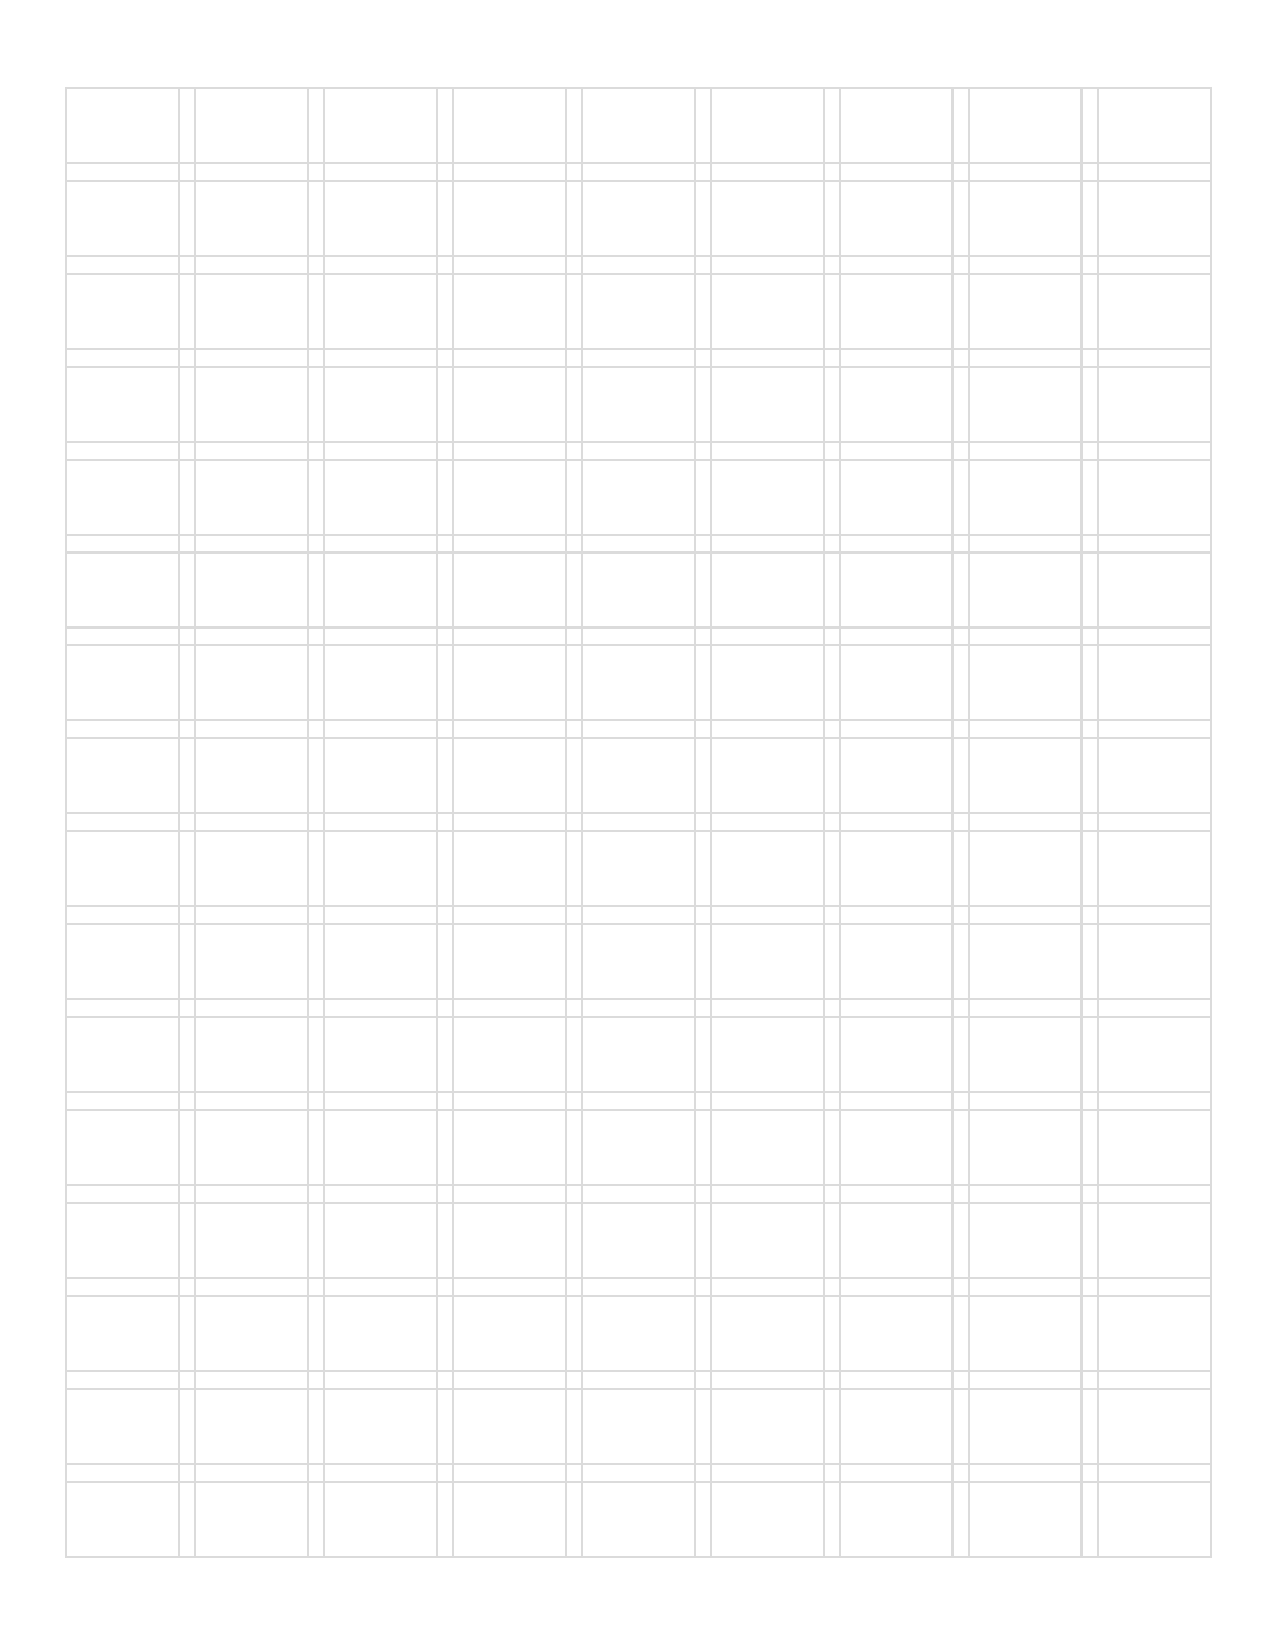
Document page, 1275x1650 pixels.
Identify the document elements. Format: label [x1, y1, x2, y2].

table_cell [67, 1204, 178, 1277]
table_cell [67, 164, 178, 180]
table_cell [196, 721, 307, 737]
table_cell [309, 1390, 323, 1463]
table_cell [1083, 1204, 1097, 1277]
table_cell [67, 925, 178, 998]
table_header [1099, 89, 1210, 162]
table_cell [1083, 1390, 1097, 1463]
table_cell [970, 257, 1080, 273]
table_cell [309, 1204, 323, 1277]
table_cell [309, 368, 323, 441]
table_cell [67, 275, 178, 348]
table_cell [970, 1111, 1080, 1184]
table_cell [712, 275, 823, 348]
table_cell [438, 1483, 452, 1556]
table_cell [567, 1093, 581, 1109]
table_cell [696, 1297, 710, 1370]
table_cell [454, 461, 565, 533]
table_cell [841, 554, 951, 626]
table_cell [954, 1111, 968, 1184]
table_cell [712, 536, 823, 551]
table_cell [841, 739, 951, 812]
table_cell [583, 1204, 694, 1277]
table_cell [67, 1000, 178, 1016]
table_cell [325, 1279, 436, 1295]
table_cell [325, 1111, 436, 1184]
table_cell [696, 164, 710, 180]
table_cell [454, 1000, 565, 1016]
table_cell [567, 1465, 581, 1481]
table_cell [583, 832, 694, 905]
table_cell [970, 907, 1080, 923]
table_cell [1083, 907, 1097, 923]
table_cell [309, 1093, 323, 1109]
table_cell [196, 832, 307, 905]
table_header [712, 89, 823, 162]
table_cell [438, 646, 452, 719]
table_cell [309, 925, 323, 998]
table_cell [712, 925, 823, 998]
table_cell [67, 536, 178, 551]
table_cell [954, 1186, 968, 1202]
table_cell [309, 721, 323, 737]
table_cell [67, 461, 178, 533]
table_cell [196, 1372, 307, 1388]
table_cell [1099, 368, 1210, 441]
table_cell [196, 739, 307, 812]
table_cell [438, 350, 452, 366]
table_cell [309, 646, 323, 719]
table_cell [67, 1093, 178, 1109]
table_cell [825, 1111, 839, 1184]
table_cell [583, 554, 694, 626]
table_cell [1083, 275, 1097, 348]
table_cell [438, 739, 452, 812]
table_cell [825, 443, 839, 458]
table_cell [196, 1018, 307, 1091]
table_cell [454, 443, 565, 458]
table_cell [309, 443, 323, 458]
table_cell [309, 164, 323, 180]
table_header [841, 89, 951, 162]
table_cell [696, 832, 710, 905]
table_cell [309, 1297, 323, 1370]
table_cell [196, 1483, 307, 1556]
table_cell [1099, 1390, 1210, 1463]
table_cell [841, 275, 951, 348]
table_cell [825, 832, 839, 905]
table_cell [180, 629, 194, 644]
table_cell [438, 1204, 452, 1277]
table_header [196, 89, 307, 162]
table_cell [1099, 629, 1210, 644]
table_cell [1083, 368, 1097, 441]
table_cell [196, 814, 307, 830]
table_cell [841, 182, 951, 255]
table_cell [454, 1186, 565, 1202]
table_cell [841, 832, 951, 905]
table_cell [825, 1483, 839, 1556]
table_cell [325, 1465, 436, 1481]
table_cell [1099, 1297, 1210, 1370]
table_cell [970, 368, 1080, 441]
table_cell [454, 350, 565, 366]
table_cell [954, 1000, 968, 1016]
table_cell [841, 721, 951, 737]
table_cell [67, 629, 178, 644]
table_cell [454, 907, 565, 923]
table_cell [438, 554, 452, 626]
table_cell [438, 1186, 452, 1202]
table_cell [841, 1018, 951, 1091]
table_cell [970, 536, 1080, 551]
table_cell [841, 461, 951, 533]
table_cell [180, 182, 194, 255]
table_cell [696, 629, 710, 644]
table_cell [841, 1297, 951, 1370]
table_cell [567, 554, 581, 626]
table_cell [567, 1279, 581, 1295]
table_cell [567, 257, 581, 273]
table_cell [696, 925, 710, 998]
table_cell [583, 925, 694, 998]
table_cell [309, 350, 323, 366]
table_cell [954, 814, 968, 830]
table_cell [567, 1186, 581, 1202]
table_header [438, 89, 452, 162]
table_cell [438, 814, 452, 830]
table_cell [309, 629, 323, 644]
table_cell [567, 739, 581, 812]
table_cell [180, 721, 194, 737]
table_cell [1083, 739, 1097, 812]
table_cell [67, 182, 178, 255]
table_cell [1099, 275, 1210, 348]
table_cell [696, 1018, 710, 1091]
table_cell [180, 925, 194, 998]
table_cell [325, 275, 436, 348]
table_cell [712, 721, 823, 737]
table_cell [325, 907, 436, 923]
table_cell [825, 1093, 839, 1109]
table_cell [970, 925, 1080, 998]
table_cell [841, 443, 951, 458]
table_cell [696, 461, 710, 533]
table_cell [712, 350, 823, 366]
table_cell [180, 1372, 194, 1388]
table_cell [325, 554, 436, 626]
table_cell [309, 1465, 323, 1481]
table_cell [696, 1093, 710, 1109]
table_cell [67, 350, 178, 366]
table_cell [1083, 1483, 1097, 1556]
table_cell [970, 443, 1080, 458]
table_cell [825, 1297, 839, 1370]
table_cell [438, 1000, 452, 1016]
table_cell [1083, 536, 1097, 551]
table_cell [825, 536, 839, 551]
table_cell [583, 1279, 694, 1295]
table_cell [970, 275, 1080, 348]
table_cell [196, 1297, 307, 1370]
table_cell [196, 629, 307, 644]
table_cell [180, 461, 194, 533]
table_cell [825, 275, 839, 348]
table_cell [180, 646, 194, 719]
table_cell [196, 350, 307, 366]
table_cell [309, 1018, 323, 1091]
table_cell [454, 629, 565, 644]
table_cell [1099, 257, 1210, 273]
table_cell [841, 646, 951, 719]
table_cell [970, 1093, 1080, 1109]
table_cell [1099, 1204, 1210, 1277]
table_cell [325, 629, 436, 644]
table_cell [325, 1018, 436, 1091]
table_cell [438, 1297, 452, 1370]
table_cell [1099, 1000, 1210, 1016]
table_header [325, 89, 436, 162]
table_cell [712, 368, 823, 441]
table_cell [696, 1204, 710, 1277]
table_header [970, 89, 1080, 162]
table_cell [825, 925, 839, 998]
table_cell [970, 182, 1080, 255]
table_cell [67, 1111, 178, 1184]
table_cell [1083, 1186, 1097, 1202]
table_cell [841, 1465, 951, 1481]
table_cell [325, 1372, 436, 1388]
table_cell [325, 164, 436, 180]
table_header [454, 89, 565, 162]
table_cell [1099, 739, 1210, 812]
table_cell [970, 1390, 1080, 1463]
table_cell [696, 1390, 710, 1463]
table_cell [1083, 721, 1097, 737]
table_cell [583, 1093, 694, 1109]
table_cell [309, 257, 323, 273]
table_cell [825, 461, 839, 533]
table_cell [67, 721, 178, 737]
table_cell [696, 182, 710, 255]
table_cell [454, 275, 565, 348]
table_cell [954, 646, 968, 719]
table_cell [1083, 1018, 1097, 1091]
table_cell [583, 257, 694, 273]
table_cell [438, 721, 452, 737]
table_cell [841, 925, 951, 998]
table_cell [454, 257, 565, 273]
table_cell [583, 536, 694, 551]
table_cell [567, 536, 581, 551]
table_cell [438, 1390, 452, 1463]
table_cell [1099, 1279, 1210, 1295]
table_cell [438, 907, 452, 923]
table_cell [196, 554, 307, 626]
table_cell [325, 1000, 436, 1016]
table_cell [454, 1111, 565, 1184]
table_cell [438, 925, 452, 998]
table_cell [696, 257, 710, 273]
table_cell [970, 1297, 1080, 1370]
table_cell [567, 907, 581, 923]
table_cell [1099, 1093, 1210, 1109]
table_cell [583, 739, 694, 812]
table_cell [841, 1204, 951, 1277]
table_cell [954, 257, 968, 273]
table_cell [454, 1204, 565, 1277]
table_cell [841, 1390, 951, 1463]
table_cell [325, 1483, 436, 1556]
table_cell [567, 1000, 581, 1016]
table_cell [325, 182, 436, 255]
table_cell [567, 646, 581, 719]
table_cell [970, 1000, 1080, 1016]
table_cell [180, 1483, 194, 1556]
table_cell [954, 721, 968, 737]
table_cell [567, 275, 581, 348]
table_cell [180, 832, 194, 905]
table_cell [1099, 536, 1210, 551]
table_cell [712, 1297, 823, 1370]
table_cell [1099, 1483, 1210, 1556]
table_header [180, 89, 194, 162]
table_cell [196, 1093, 307, 1109]
table_cell [309, 536, 323, 551]
table_cell [1083, 461, 1097, 533]
table_cell [325, 1390, 436, 1463]
table_cell [954, 275, 968, 348]
table_cell [180, 1297, 194, 1370]
table_cell [1083, 1000, 1097, 1016]
table_cell [67, 1390, 178, 1463]
table_cell [583, 461, 694, 533]
table_cell [696, 721, 710, 737]
table_cell [583, 1000, 694, 1016]
table_cell [180, 536, 194, 551]
table_cell [180, 275, 194, 348]
table_cell [438, 368, 452, 441]
table_cell [1083, 814, 1097, 830]
table_cell [954, 1465, 968, 1481]
table_cell [712, 554, 823, 626]
table_cell [309, 275, 323, 348]
table_cell [712, 443, 823, 458]
table_cell [196, 461, 307, 533]
table_cell [954, 1093, 968, 1109]
table_cell [196, 1000, 307, 1016]
table_cell [1099, 721, 1210, 737]
table_cell [325, 1297, 436, 1370]
table_cell [309, 1483, 323, 1556]
table_cell [309, 1372, 323, 1388]
table_cell [696, 739, 710, 812]
table_cell [1083, 1279, 1097, 1295]
table_cell [196, 646, 307, 719]
table_cell [696, 536, 710, 551]
table_cell [454, 1279, 565, 1295]
table_cell [309, 1186, 323, 1202]
table_header [696, 89, 710, 162]
table_cell [309, 814, 323, 830]
table_cell [970, 646, 1080, 719]
table_cell [954, 739, 968, 812]
table_cell [454, 646, 565, 719]
table_cell [712, 1372, 823, 1388]
table_cell [841, 164, 951, 180]
table_cell [696, 1372, 710, 1388]
table_cell [438, 1093, 452, 1109]
table_cell [696, 1483, 710, 1556]
table_cell [67, 1297, 178, 1370]
table_cell [583, 814, 694, 830]
table_cell [954, 1483, 968, 1556]
table_cell [825, 350, 839, 366]
table_cell [970, 739, 1080, 812]
table_cell [196, 1465, 307, 1481]
table_header [954, 89, 968, 162]
table_cell [454, 1018, 565, 1091]
table_cell [567, 164, 581, 180]
table_header [1083, 89, 1097, 162]
table_cell [825, 721, 839, 737]
table_cell [841, 1279, 951, 1295]
table_header [309, 89, 323, 162]
table_cell [970, 1018, 1080, 1091]
table_cell [1083, 925, 1097, 998]
table_cell [1083, 1465, 1097, 1481]
table_cell [67, 554, 178, 626]
table_cell [67, 832, 178, 905]
table_cell [1099, 461, 1210, 533]
table_cell [825, 182, 839, 255]
table_cell [67, 1372, 178, 1388]
table_cell [196, 1390, 307, 1463]
table_cell [325, 1093, 436, 1109]
table_cell [825, 739, 839, 812]
table_cell [67, 739, 178, 812]
table_cell [712, 646, 823, 719]
table_cell [438, 182, 452, 255]
table_cell [1099, 182, 1210, 255]
table_cell [325, 1204, 436, 1277]
table_cell [567, 1111, 581, 1184]
table_cell [970, 461, 1080, 533]
table_cell [696, 275, 710, 348]
table_cell [583, 1297, 694, 1370]
table_cell [954, 629, 968, 644]
table_cell [67, 257, 178, 273]
table_cell [954, 182, 968, 255]
table_header [825, 89, 839, 162]
table_cell [954, 554, 968, 626]
table_cell [438, 1018, 452, 1091]
table_cell [841, 257, 951, 273]
table_cell [180, 814, 194, 830]
table_cell [454, 814, 565, 830]
table_cell [825, 1186, 839, 1202]
table_cell [67, 1186, 178, 1202]
table_cell [567, 182, 581, 255]
table_cell [841, 814, 951, 830]
table_cell [180, 1186, 194, 1202]
table_cell [438, 275, 452, 348]
table_cell [1083, 1093, 1097, 1109]
table_cell [583, 368, 694, 441]
table_cell [1083, 832, 1097, 905]
table_cell [712, 1093, 823, 1109]
table_cell [67, 1465, 178, 1481]
table_cell [712, 1279, 823, 1295]
table_cell [583, 1018, 694, 1091]
table_cell [1099, 554, 1210, 626]
table_cell [696, 1279, 710, 1295]
table_cell [841, 1186, 951, 1202]
table_cell [325, 443, 436, 458]
table_cell [67, 368, 178, 441]
table_cell [583, 182, 694, 255]
table_cell [712, 461, 823, 533]
table_cell [954, 1018, 968, 1091]
table_cell [454, 1093, 565, 1109]
table_cell [1099, 646, 1210, 719]
table_cell [712, 1111, 823, 1184]
table_cell [841, 1483, 951, 1556]
table_cell [67, 1018, 178, 1091]
table_cell [583, 907, 694, 923]
table_cell [696, 1465, 710, 1481]
table_cell [712, 629, 823, 644]
table_cell [712, 1186, 823, 1202]
table_cell [825, 814, 839, 830]
table_header [583, 89, 694, 162]
table_cell [196, 1279, 307, 1295]
table_cell [567, 1297, 581, 1370]
table_cell [180, 907, 194, 923]
table_cell [970, 832, 1080, 905]
table_cell [454, 182, 565, 255]
table_cell [438, 629, 452, 644]
table_cell [67, 1279, 178, 1295]
table_cell [567, 368, 581, 441]
table_cell [1099, 1186, 1210, 1202]
table_cell [1099, 1111, 1210, 1184]
table_cell [196, 164, 307, 180]
table_cell [309, 739, 323, 812]
table_cell [438, 1279, 452, 1295]
table_cell [712, 814, 823, 830]
table_cell [196, 275, 307, 348]
table_cell [841, 1372, 951, 1388]
table_cell [67, 814, 178, 830]
table_cell [583, 1465, 694, 1481]
table_cell [970, 629, 1080, 644]
table_cell [180, 1111, 194, 1184]
table_cell [67, 1483, 178, 1556]
table_cell [712, 257, 823, 273]
table_cell [454, 739, 565, 812]
table_cell [696, 646, 710, 719]
table_cell [583, 629, 694, 644]
table_cell [970, 164, 1080, 180]
table_cell [696, 1000, 710, 1016]
table_cell [567, 721, 581, 737]
table_cell [567, 461, 581, 533]
table_cell [696, 1186, 710, 1202]
table_cell [841, 629, 951, 644]
table_cell [954, 907, 968, 923]
table_cell [325, 368, 436, 441]
table_cell [454, 1372, 565, 1388]
table_cell [696, 814, 710, 830]
table_cell [954, 164, 968, 180]
table_cell [438, 536, 452, 551]
table_cell [583, 1186, 694, 1202]
table_cell [712, 1465, 823, 1481]
table_cell [567, 1204, 581, 1277]
table_cell [954, 350, 968, 366]
table_cell [583, 721, 694, 737]
table_cell [583, 164, 694, 180]
table_cell [841, 1111, 951, 1184]
table_cell [712, 1483, 823, 1556]
table_cell [1083, 646, 1097, 719]
table_cell [325, 925, 436, 998]
table_cell [841, 350, 951, 366]
table_cell [309, 461, 323, 533]
table_cell [454, 1390, 565, 1463]
table_header [567, 89, 581, 162]
table_cell [180, 1018, 194, 1091]
table_cell [438, 832, 452, 905]
table_cell [970, 721, 1080, 737]
table_cell [325, 1186, 436, 1202]
table_cell [696, 368, 710, 441]
table_cell [954, 1204, 968, 1277]
table_cell [712, 182, 823, 255]
table_cell [196, 182, 307, 255]
table_cell [567, 814, 581, 830]
table_cell [1099, 925, 1210, 998]
table_cell [567, 925, 581, 998]
table_cell [567, 443, 581, 458]
table_cell [825, 1465, 839, 1481]
table_cell [1099, 907, 1210, 923]
table_cell [180, 368, 194, 441]
table_cell [825, 1390, 839, 1463]
table_cell [841, 368, 951, 441]
table_cell [325, 257, 436, 273]
table_cell [567, 1018, 581, 1091]
table_cell [841, 907, 951, 923]
table_cell [970, 1465, 1080, 1481]
table_cell [712, 1018, 823, 1091]
table_cell [841, 1093, 951, 1109]
table_cell [825, 1372, 839, 1388]
table_cell [196, 536, 307, 551]
table_cell [841, 536, 951, 551]
table_cell [1083, 1297, 1097, 1370]
table_cell [196, 1204, 307, 1277]
table_cell [970, 814, 1080, 830]
table_cell [325, 832, 436, 905]
table_cell [180, 1093, 194, 1109]
table_cell [438, 1465, 452, 1481]
table_cell [712, 1000, 823, 1016]
table_cell [454, 368, 565, 441]
table_cell [567, 1483, 581, 1556]
table_cell [438, 1111, 452, 1184]
table_cell [825, 646, 839, 719]
table_cell [454, 721, 565, 737]
table_cell [180, 1465, 194, 1481]
table_cell [438, 1372, 452, 1388]
table_cell [841, 1000, 951, 1016]
table_cell [196, 907, 307, 923]
table_cell [180, 1390, 194, 1463]
table_cell [1099, 1372, 1210, 1388]
table_cell [825, 1018, 839, 1091]
table_cell [712, 739, 823, 812]
table_cell [825, 1279, 839, 1295]
table_cell [970, 554, 1080, 626]
table_cell [325, 814, 436, 830]
table_cell [583, 275, 694, 348]
table_cell [325, 350, 436, 366]
table_cell [970, 1204, 1080, 1277]
table_cell [1083, 1372, 1097, 1388]
table_cell [1099, 814, 1210, 830]
table_cell [954, 925, 968, 998]
table_cell [454, 832, 565, 905]
table_cell [954, 536, 968, 551]
table_cell [196, 443, 307, 458]
table_cell [309, 1000, 323, 1016]
table_cell [325, 461, 436, 533]
table_cell [712, 907, 823, 923]
table_cell [970, 350, 1080, 366]
table_cell [583, 1372, 694, 1388]
table_cell [309, 1111, 323, 1184]
table_cell [180, 739, 194, 812]
table_cell [567, 1372, 581, 1388]
table_cell [954, 443, 968, 458]
table_cell [309, 1279, 323, 1295]
table_cell [438, 443, 452, 458]
table_cell [567, 1390, 581, 1463]
table_cell [325, 536, 436, 551]
table_cell [970, 1372, 1080, 1388]
table_cell [454, 925, 565, 998]
table_cell [954, 1390, 968, 1463]
table_cell [1083, 554, 1097, 626]
table_cell [583, 646, 694, 719]
table_cell [196, 257, 307, 273]
table_cell [954, 832, 968, 905]
table_cell [454, 536, 565, 551]
table_cell [954, 461, 968, 533]
table_cell [583, 1390, 694, 1463]
table_cell [696, 1111, 710, 1184]
table_cell [1083, 257, 1097, 273]
table_cell [825, 1000, 839, 1016]
table_cell [438, 461, 452, 533]
table_cell [196, 1111, 307, 1184]
table_cell [696, 443, 710, 458]
table_cell [454, 1483, 565, 1556]
table_cell [583, 1111, 694, 1184]
table_cell [1099, 1465, 1210, 1481]
table_cell [180, 443, 194, 458]
table_cell [825, 629, 839, 644]
table_cell [454, 1297, 565, 1370]
table_cell [825, 368, 839, 441]
table_cell [196, 368, 307, 441]
table_cell [180, 1279, 194, 1295]
table_cell [196, 1186, 307, 1202]
table_cell [1083, 182, 1097, 255]
table_cell [1099, 164, 1210, 180]
table_cell [567, 629, 581, 644]
table_cell [438, 164, 452, 180]
table_cell [970, 1483, 1080, 1556]
table_cell [180, 554, 194, 626]
table_cell [567, 350, 581, 366]
table_cell [67, 443, 178, 458]
table_cell [1083, 350, 1097, 366]
table_cell [180, 164, 194, 180]
table_cell [325, 721, 436, 737]
table_cell [180, 350, 194, 366]
table_cell [954, 1297, 968, 1370]
table_cell [180, 257, 194, 273]
table_cell [825, 554, 839, 626]
table_cell [954, 1279, 968, 1295]
table_cell [1099, 832, 1210, 905]
table_header [67, 89, 178, 162]
table_cell [67, 907, 178, 923]
table_cell [309, 907, 323, 923]
table_cell [696, 907, 710, 923]
table_cell [583, 350, 694, 366]
table_cell [583, 443, 694, 458]
table_cell [1099, 350, 1210, 366]
table_cell [67, 646, 178, 719]
table_cell [696, 554, 710, 626]
table_cell [825, 257, 839, 273]
table_cell [180, 1204, 194, 1277]
table_cell [454, 554, 565, 626]
table_cell [1083, 1111, 1097, 1184]
table_cell [954, 368, 968, 441]
table_cell [1083, 164, 1097, 180]
table_cell [454, 1465, 565, 1481]
table_cell [567, 832, 581, 905]
table_cell [438, 257, 452, 273]
table_cell [583, 1483, 694, 1556]
table_cell [1083, 443, 1097, 458]
table_cell [196, 925, 307, 998]
table_cell [1099, 1018, 1210, 1091]
table_cell [309, 182, 323, 255]
table_cell [309, 554, 323, 626]
table_cell [325, 739, 436, 812]
table_cell [712, 164, 823, 180]
table_cell [712, 832, 823, 905]
table_cell [696, 350, 710, 366]
table_cell [825, 907, 839, 923]
table_cell [970, 1186, 1080, 1202]
table_cell [712, 1204, 823, 1277]
table_cell [825, 1204, 839, 1277]
table_cell [1099, 443, 1210, 458]
table_cell [325, 646, 436, 719]
table_cell [309, 832, 323, 905]
table_cell [825, 164, 839, 180]
table_cell [1083, 629, 1097, 644]
table_cell [954, 1372, 968, 1388]
table_cell [454, 164, 565, 180]
table_cell [180, 1000, 194, 1016]
table_cell [712, 1390, 823, 1463]
table_cell [970, 1279, 1080, 1295]
